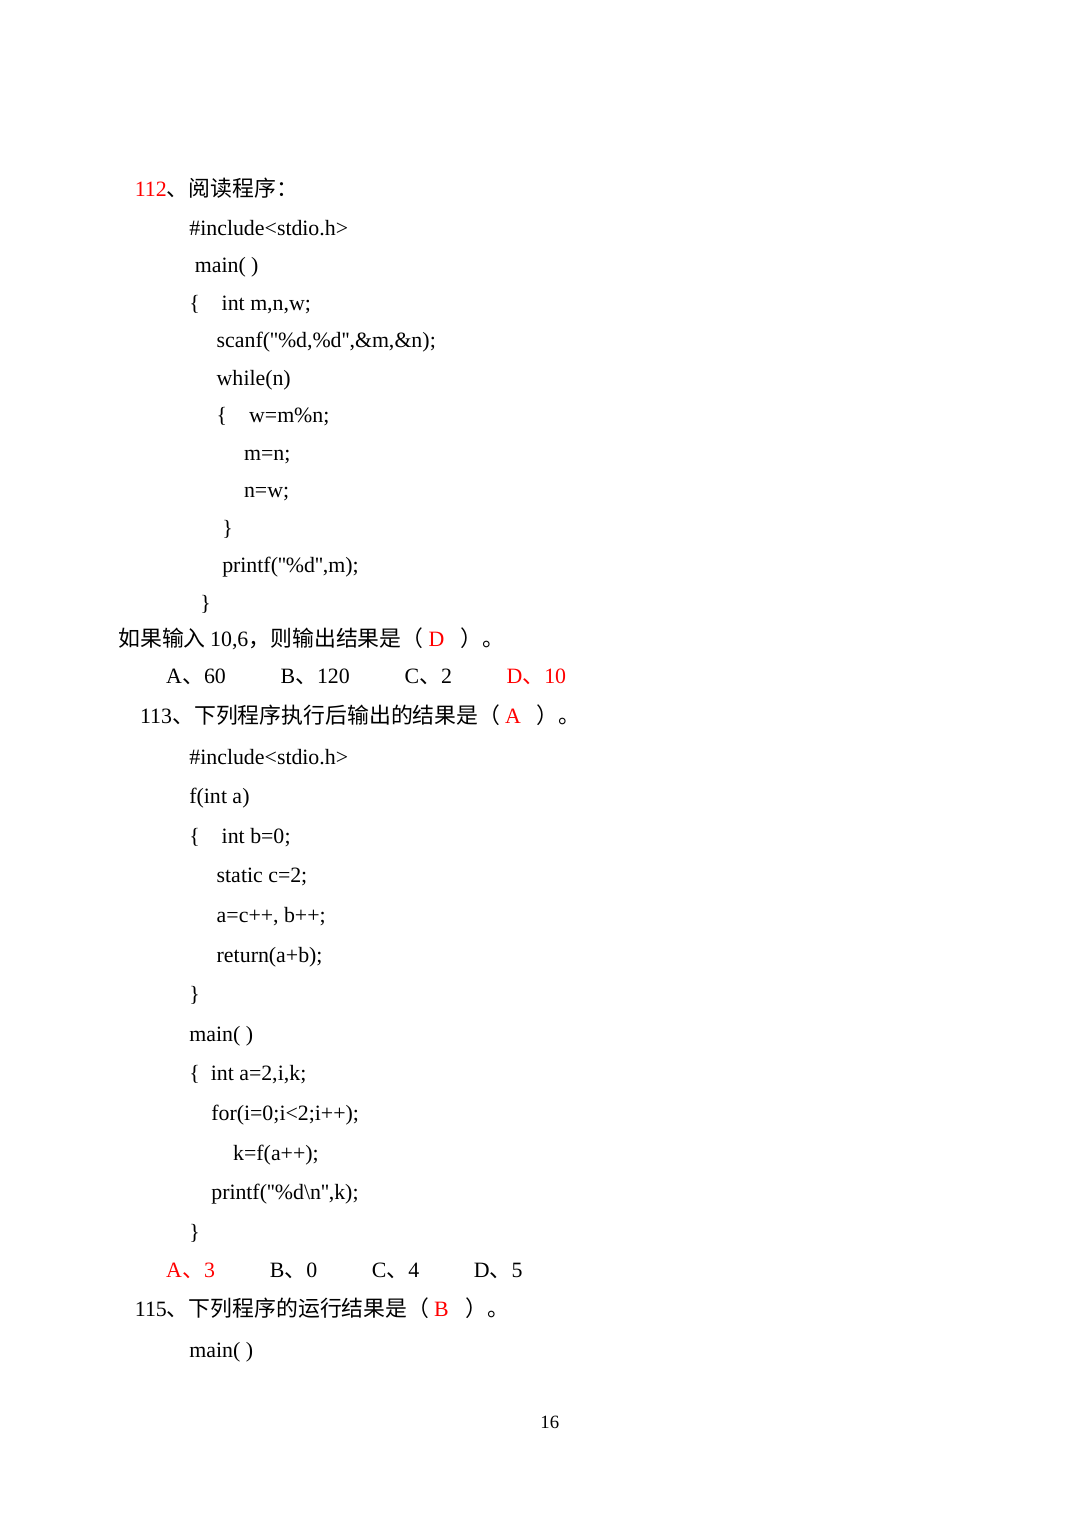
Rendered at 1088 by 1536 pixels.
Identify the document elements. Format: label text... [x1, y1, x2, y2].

text 如果输入10,6，则输出结果是（ D ）。 [118, 615, 981, 652]
text while(n) [118, 352, 981, 390]
text printf(''%d\n'',k); [118, 1165, 981, 1204]
text { int a=2,i,k; [118, 1046, 981, 1086]
text A、3 B、0 C、4 D、5 [118, 1244, 981, 1283]
text } [118, 967, 981, 1006]
text n=w; [118, 465, 981, 502]
text { int m,n,w; [118, 277, 981, 315]
text 115、下列程序的运行结果是（ B ）。 [118, 1283, 981, 1323]
text } [118, 502, 981, 540]
text f(int a) [118, 769, 981, 808]
text { int b=0; [118, 808, 981, 848]
text static c=2; [118, 848, 981, 888]
text for(i=0;i<2;i++); [118, 1086, 981, 1125]
text a=c++, b++; [118, 888, 981, 927]
text printf(''%d'',m); [118, 540, 981, 577]
text main( ) [118, 240, 981, 277]
text k=f(a++); [118, 1125, 981, 1165]
text return(a+b); [118, 927, 981, 967]
text main( ) [118, 1323, 981, 1363]
text m=n; [118, 427, 981, 465]
text 113、下列程序执行后输出的结果是（ A ）。 [118, 690, 981, 729]
text } [118, 577, 981, 615]
text { w=m%n; [118, 390, 981, 427]
text #include<stdio.h> [118, 202, 981, 240]
text A、60 B、120 C、2 D、10 [118, 652, 981, 690]
text 112、阅读程序： [118, 163, 981, 202]
text } [118, 1204, 981, 1244]
text main( ) [118, 1006, 981, 1046]
text scanf(''%d,%d'',&m,&n); [118, 315, 981, 352]
text #include<stdio.h> [118, 729, 981, 769]
